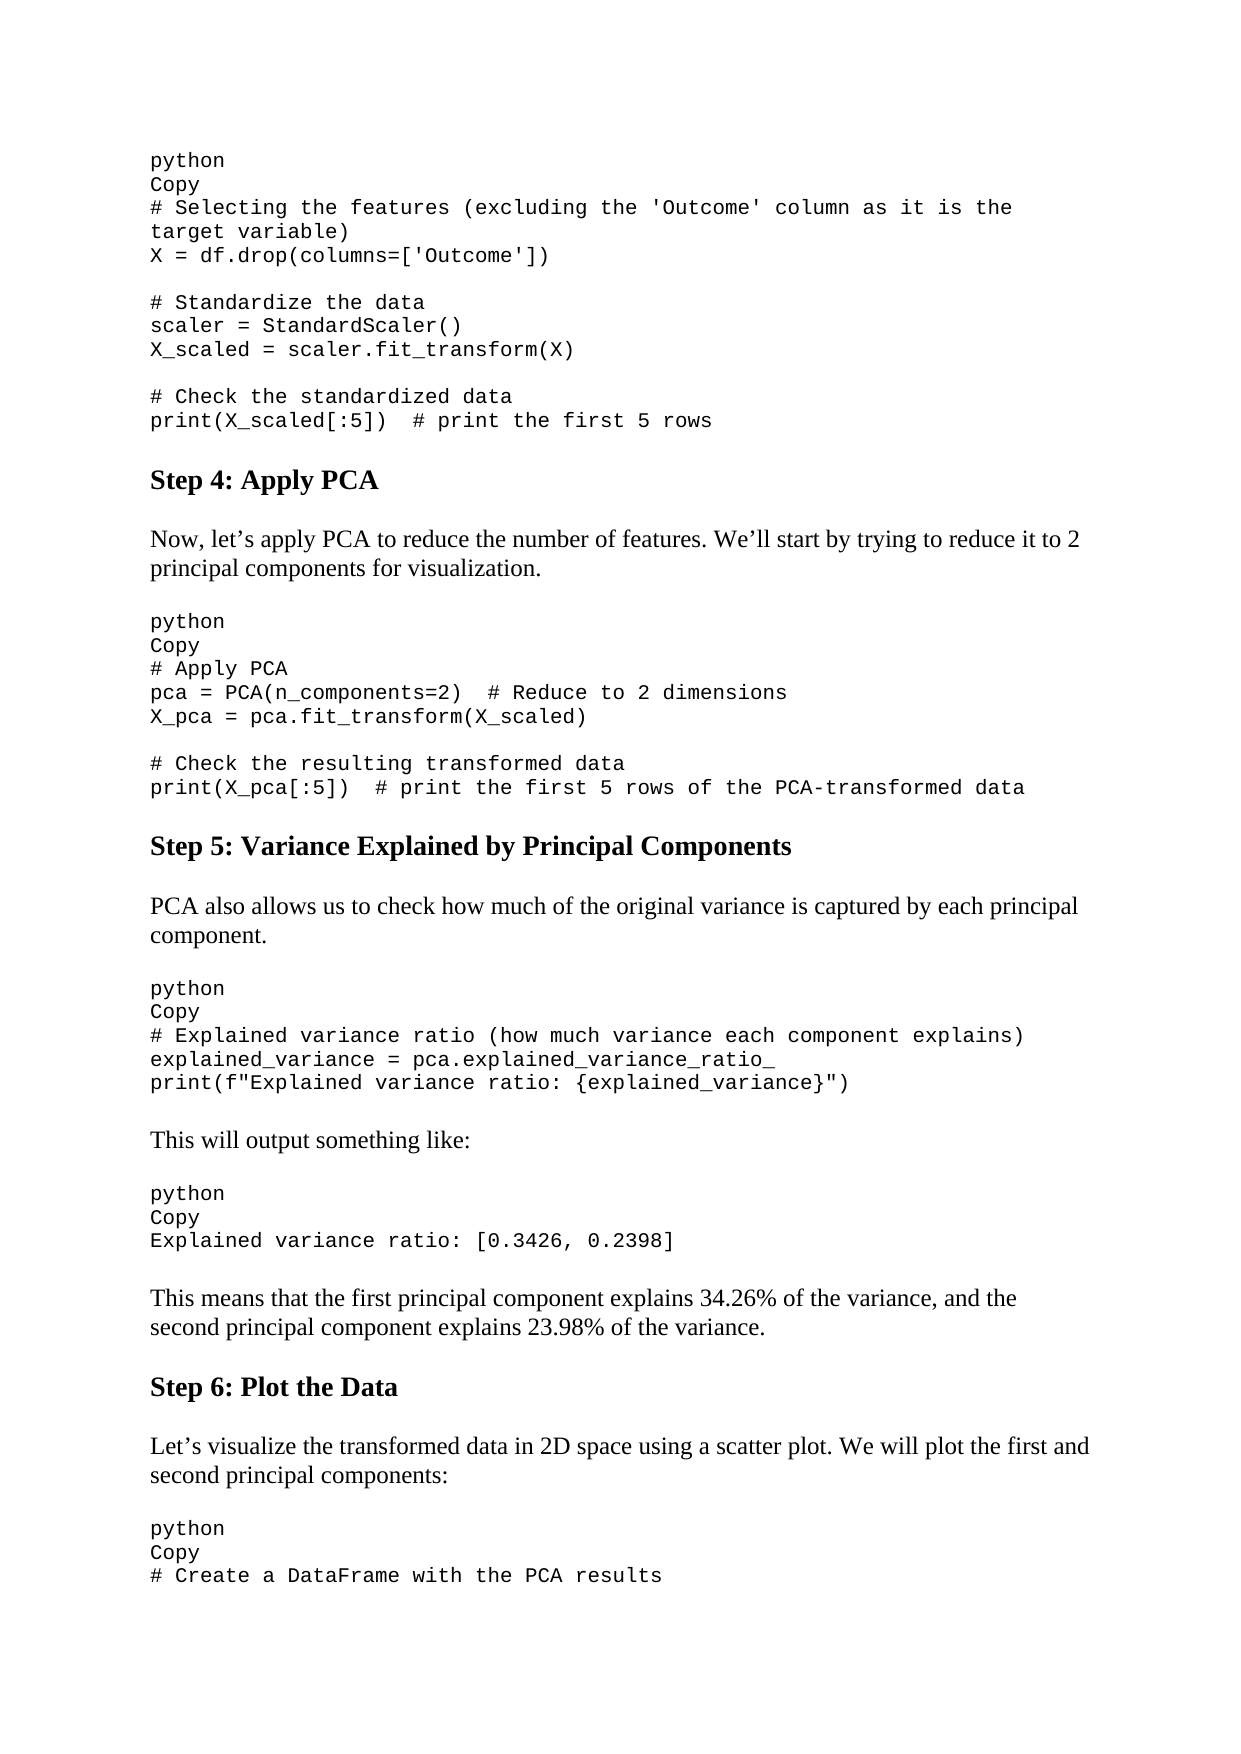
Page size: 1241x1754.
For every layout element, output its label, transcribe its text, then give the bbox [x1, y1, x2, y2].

text Step 4: Apply PCA [150, 463, 1090, 495]
text # Apply PCA [150, 658, 1090, 682]
text print(X_scaled[:5]) # print the first 5 rows [150, 410, 1090, 434]
text Copy [150, 1001, 1090, 1025]
text # Check the standardized data [150, 386, 1090, 410]
text # Standardize the data [150, 292, 1090, 316]
text # Create a DataFrame with the PCA results [150, 1565, 1090, 1589]
text Step 5: Variance Explained by Principal Components [150, 829, 1090, 862]
text Copy [150, 1207, 1090, 1230]
text X_pca = pca.fit_transform(X_scaled) [150, 706, 1090, 729]
text python [150, 150, 1090, 174]
text python [150, 1183, 1090, 1207]
text # Explained variance ratio (how much variance each component explains) [150, 1025, 1090, 1049]
text PCA also allows us to check how much of the original variance is captured by each principal component. [150, 891, 1090, 948]
text Step 6: Plot the Data [150, 1370, 1090, 1402]
text python [150, 1518, 1090, 1542]
text python [150, 611, 1090, 635]
text print(f"Explained variance ratio: {explained_variance}") [150, 1072, 1090, 1096]
text This will output something like: [150, 1125, 1090, 1154]
text scaler = StandardScaler() [150, 316, 1090, 339]
text # Check the resulting transformed data [150, 753, 1090, 777]
text python [150, 978, 1090, 1001]
text X_scaled = scaler.fit_transform(X) [150, 339, 1090, 363]
text Explained variance ratio: [0.3426, 0.2398] [150, 1230, 1090, 1254]
text Now, let’s apply PCA to reduce the number of features. We’ll start by trying to reduce it to 2 principal components for visualization. [150, 524, 1090, 582]
text Let’s visualize the transformed data in 2D space using a scatter plot. We will plot the first and second principal components: [150, 1431, 1090, 1489]
text This means that the first principal component explains 34.26% of the variance, and the second principal component explains 23.98% of the variance. [150, 1283, 1090, 1341]
text explained_variance = pca.explained_variance_ratio_ [150, 1049, 1090, 1072]
text X = df.drop(columns=['Outcome']) [150, 244, 1090, 268]
text Copy [150, 1542, 1090, 1565]
text Copy [150, 635, 1090, 658]
text # Selecting the features (excluding the 'Outcome' column as it is the target variable) [150, 197, 1090, 244]
text Copy [150, 174, 1090, 197]
text pca = PCA(n_components=2) # Reduce to 2 dimensions [150, 682, 1090, 706]
text print(X_pca[:5]) # print the first 5 rows of the PCA-transformed data [150, 777, 1090, 800]
